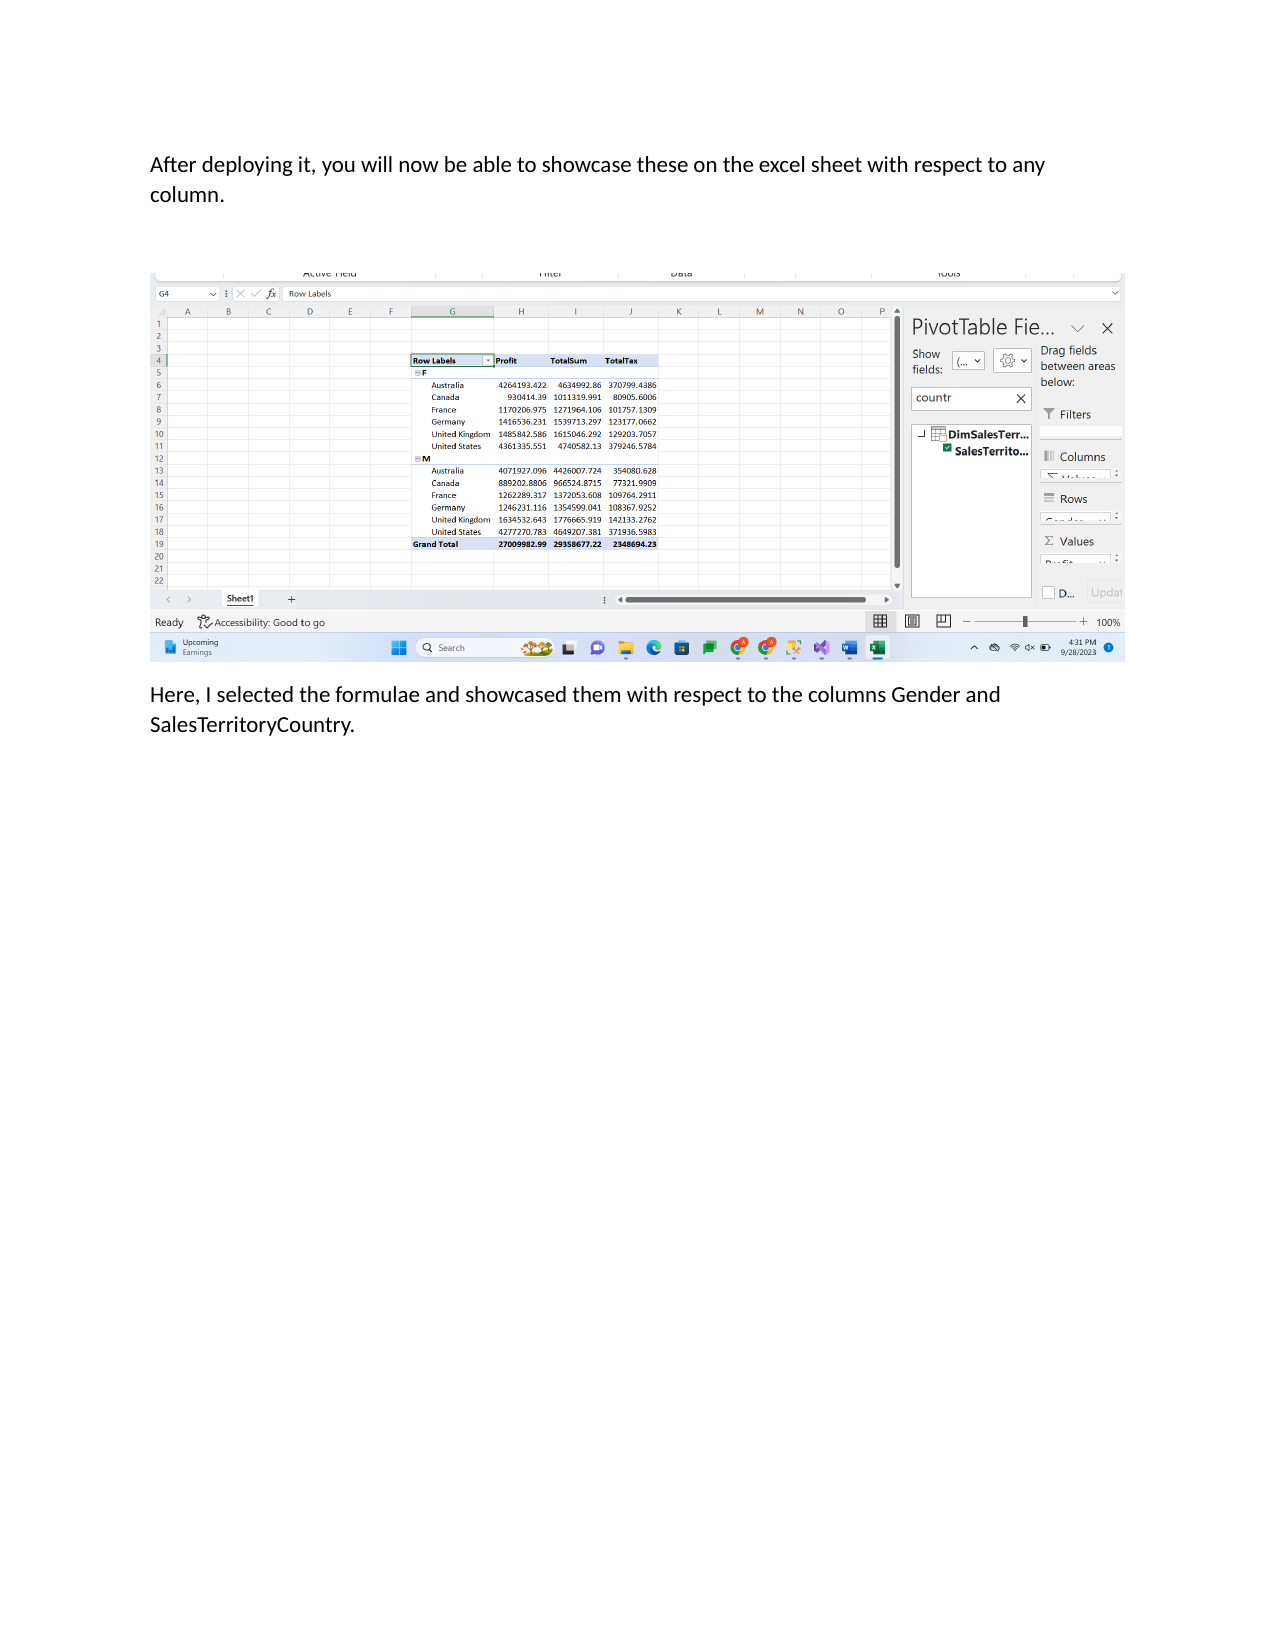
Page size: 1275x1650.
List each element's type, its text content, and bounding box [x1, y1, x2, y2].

text Here, I selected the formulae and showcased them with respect to the columns Gender and SalesTerritoryCountry. [150, 680, 1125, 738]
text After deploying it, you will now be able to showcase these on the excel sheet with respect to any column. [150, 150, 1125, 208]
picture [150, 273, 1125, 662]
